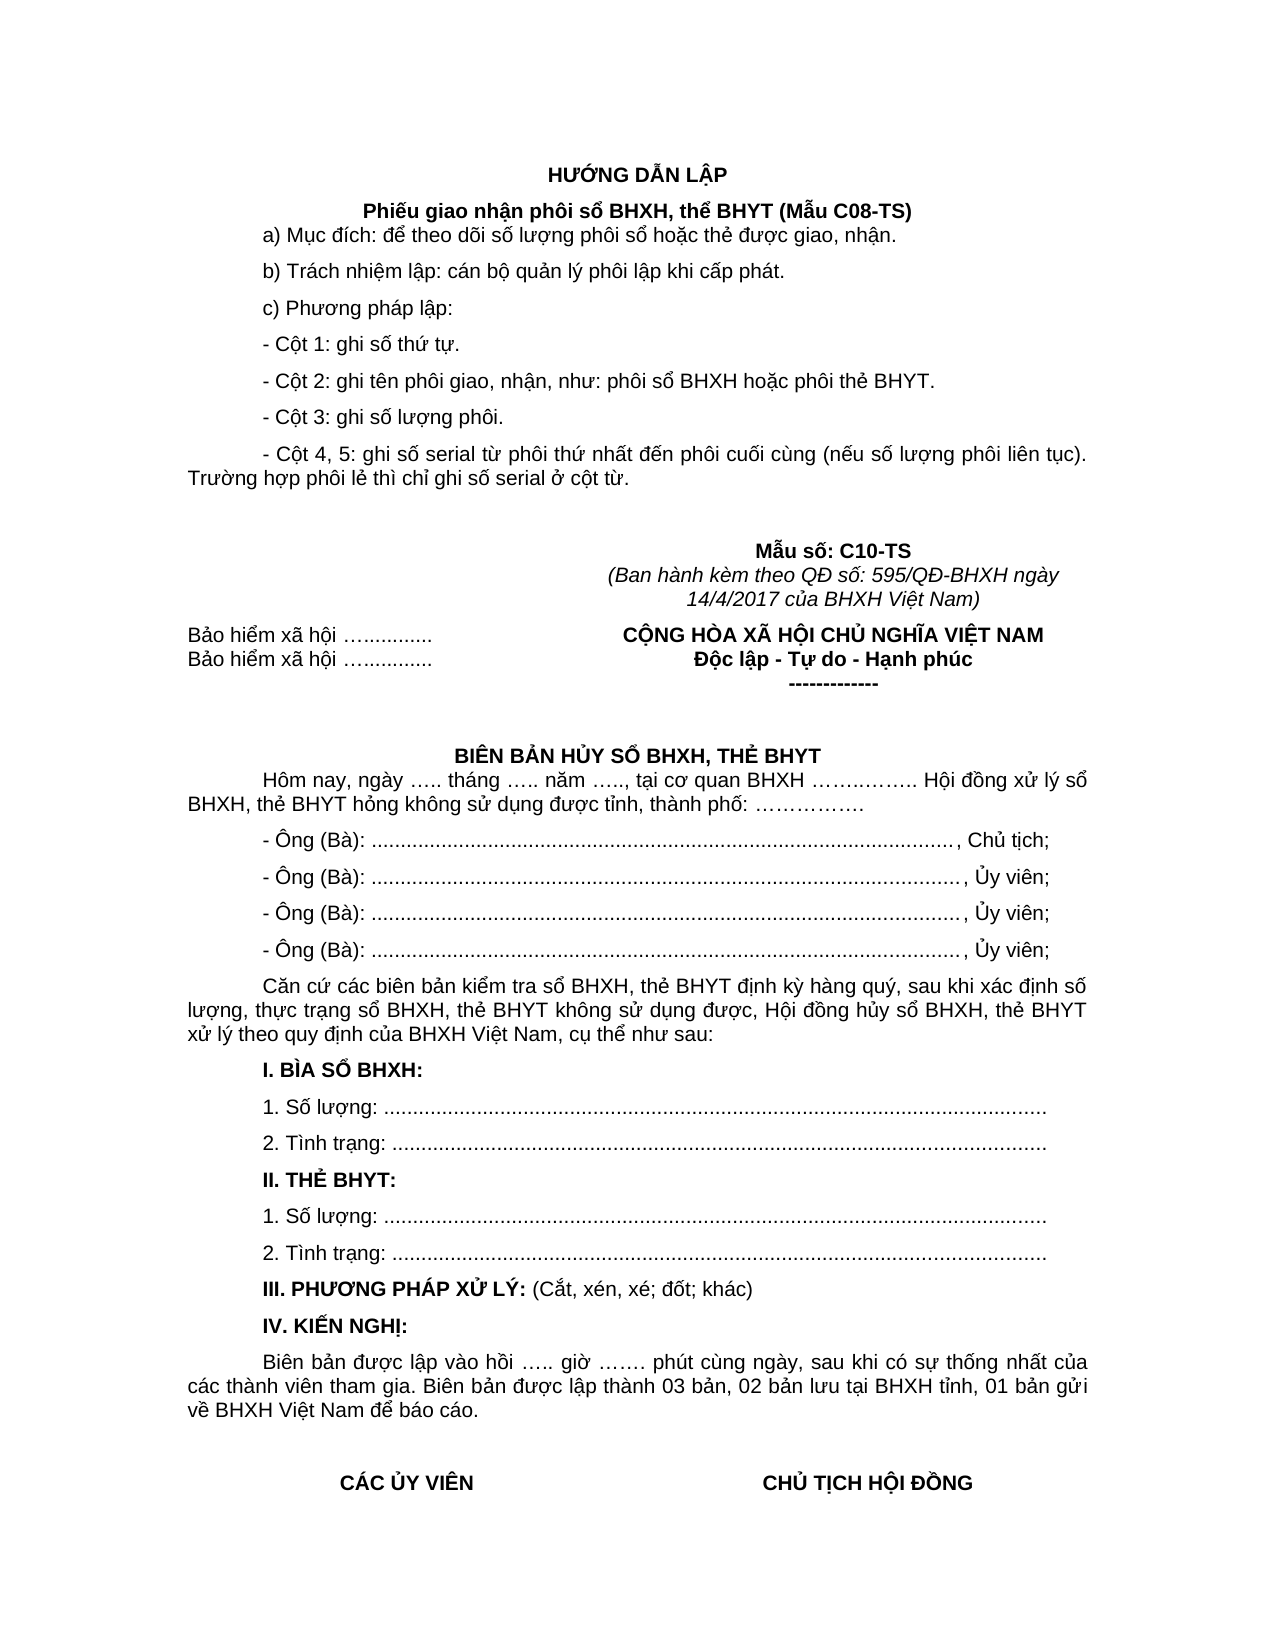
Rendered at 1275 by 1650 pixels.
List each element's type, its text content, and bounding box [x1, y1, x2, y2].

text - Ông (Bà): , Ủy viên; [187, 901, 1088, 925]
text BIÊN BẢN HỦY SỔ BHXH, THẺ BHYT [187, 744, 1088, 768]
text I. BÌA SỔ BHXH: [187, 1058, 1088, 1082]
text - Ông (Bà): , Ủy viên; [187, 864, 1088, 888]
text a) Mục đích: để theo dõi số lượng phôi sổ hoặc thẻ được giao, nhận. [187, 223, 1088, 247]
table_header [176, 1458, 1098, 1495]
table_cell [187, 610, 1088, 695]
text III. PHƯƠNG PHÁP XỬ LÝ: (Cắt, xén, xé; đốt; khác) [187, 1277, 1088, 1301]
text - Cột 4, 5: ghi số serial từ phôi thứ nhất đến phôi cuối cùng (nếu số lượng phôi liên tục). Trường hợp phôi lẻ thì chỉ ghi số serial ở cột từ. [187, 442, 1088, 489]
text 1. Số lượng: [187, 1095, 1088, 1119]
text 2. Tình trạng: [187, 1131, 1088, 1155]
text b) Trách nhiệm lập: cán bộ quản lý phôi lập khi cấp phát. [187, 259, 1088, 283]
text - Ông (Bà): , Ủy viên; [187, 937, 1088, 961]
text 1. Số lượng: [187, 1204, 1088, 1228]
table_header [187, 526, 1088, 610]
text HƯỚNG DẪN LẬP [187, 162, 1088, 186]
text Phiếu giao nhận phôi sổ BHXH, thể BHYT (Mẫu C08-TS) [187, 199, 1088, 223]
text Hôm nay, ngày ….. tháng ….. năm ….., tại cơ quan BHXH ……..…….. Hội đồng xử lý sổ BHXH, thẻ BHYT hỏng không sử dụng được tỉnh, thành phố: ……………. [187, 768, 1088, 816]
text - Cột 1: ghi số thứ tự. [187, 332, 1088, 356]
text - Cột 3: ghi số lượng phôi. [187, 405, 1088, 429]
text - Ông (Bà): , Chủ tịch; [187, 828, 1088, 852]
text - Cột 2: ghi tên phôi giao, nhận, như: phôi sổ BHXH hoặc phôi thẻ BHYT. [187, 369, 1088, 393]
text II. THẺ BHYT: [187, 1168, 1088, 1192]
text IV. KIẾN NGHỊ: [187, 1313, 1088, 1337]
text Căn cứ các biên bản kiểm tra sổ BHXH, thẻ BHYT định kỳ hàng quý, sau khi xác định số lượng, thực trạng sổ BHXH, thẻ BHYT không sử dụng được, Hội đồng hủy sổ BHXH, thẻ BHYT xử lý theo quy định của BHXH Việt Nam, cụ thể như sau: [187, 974, 1088, 1046]
text 2. Tình trạng: [187, 1241, 1088, 1264]
text c) Phương pháp lập: [187, 296, 1088, 320]
text Biên bản được lập vào hồi ….. giờ ……. phút cùng ngày, sau khi có sự thống nhất của các thành viên tham gia. Biên bản được lập thành 03 bản, 02 bản lưu tại BHXH tỉnh, 01 bản gửi về BHXH Việt Nam để báo cáo. [187, 1350, 1088, 1422]
